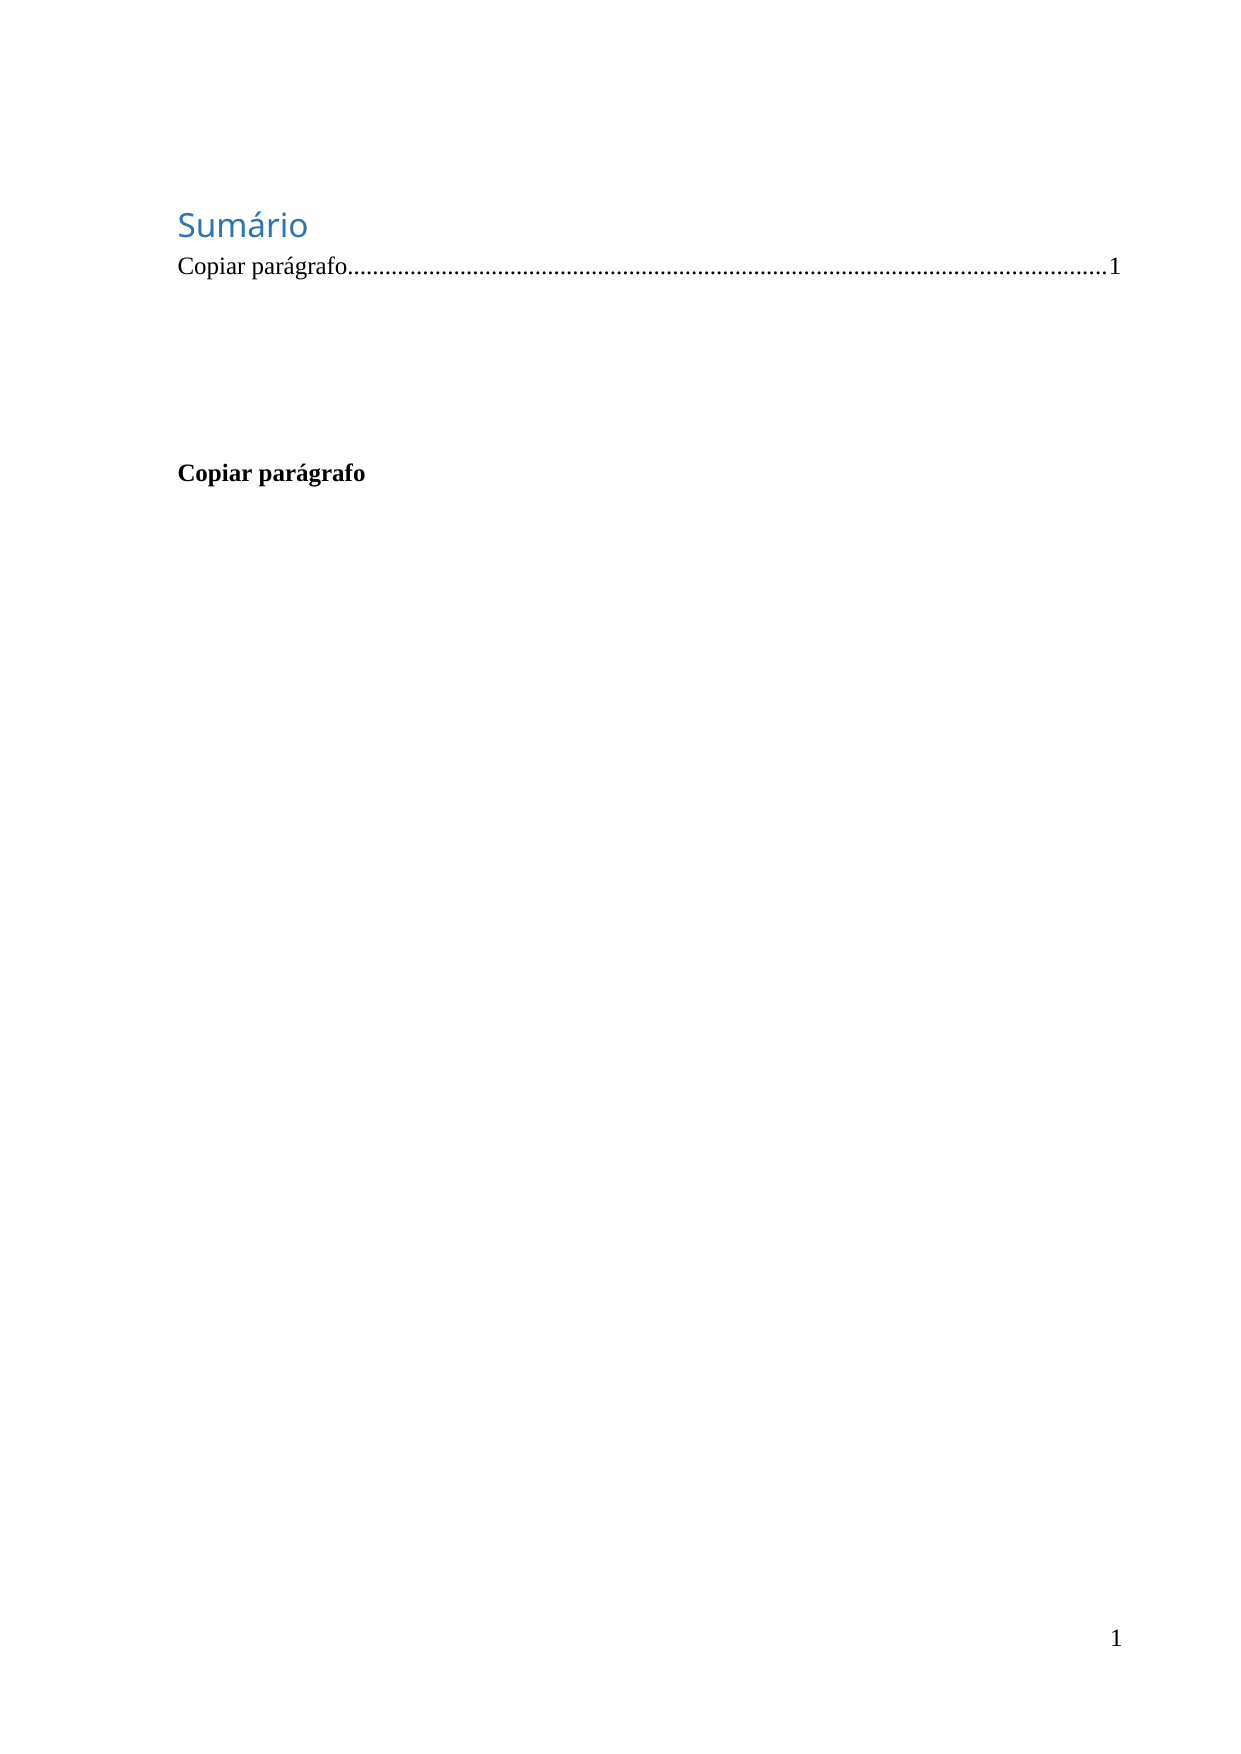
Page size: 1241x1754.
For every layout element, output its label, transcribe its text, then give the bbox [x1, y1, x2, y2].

subtitle Copiar parágrafo [177, 458, 1122, 486]
